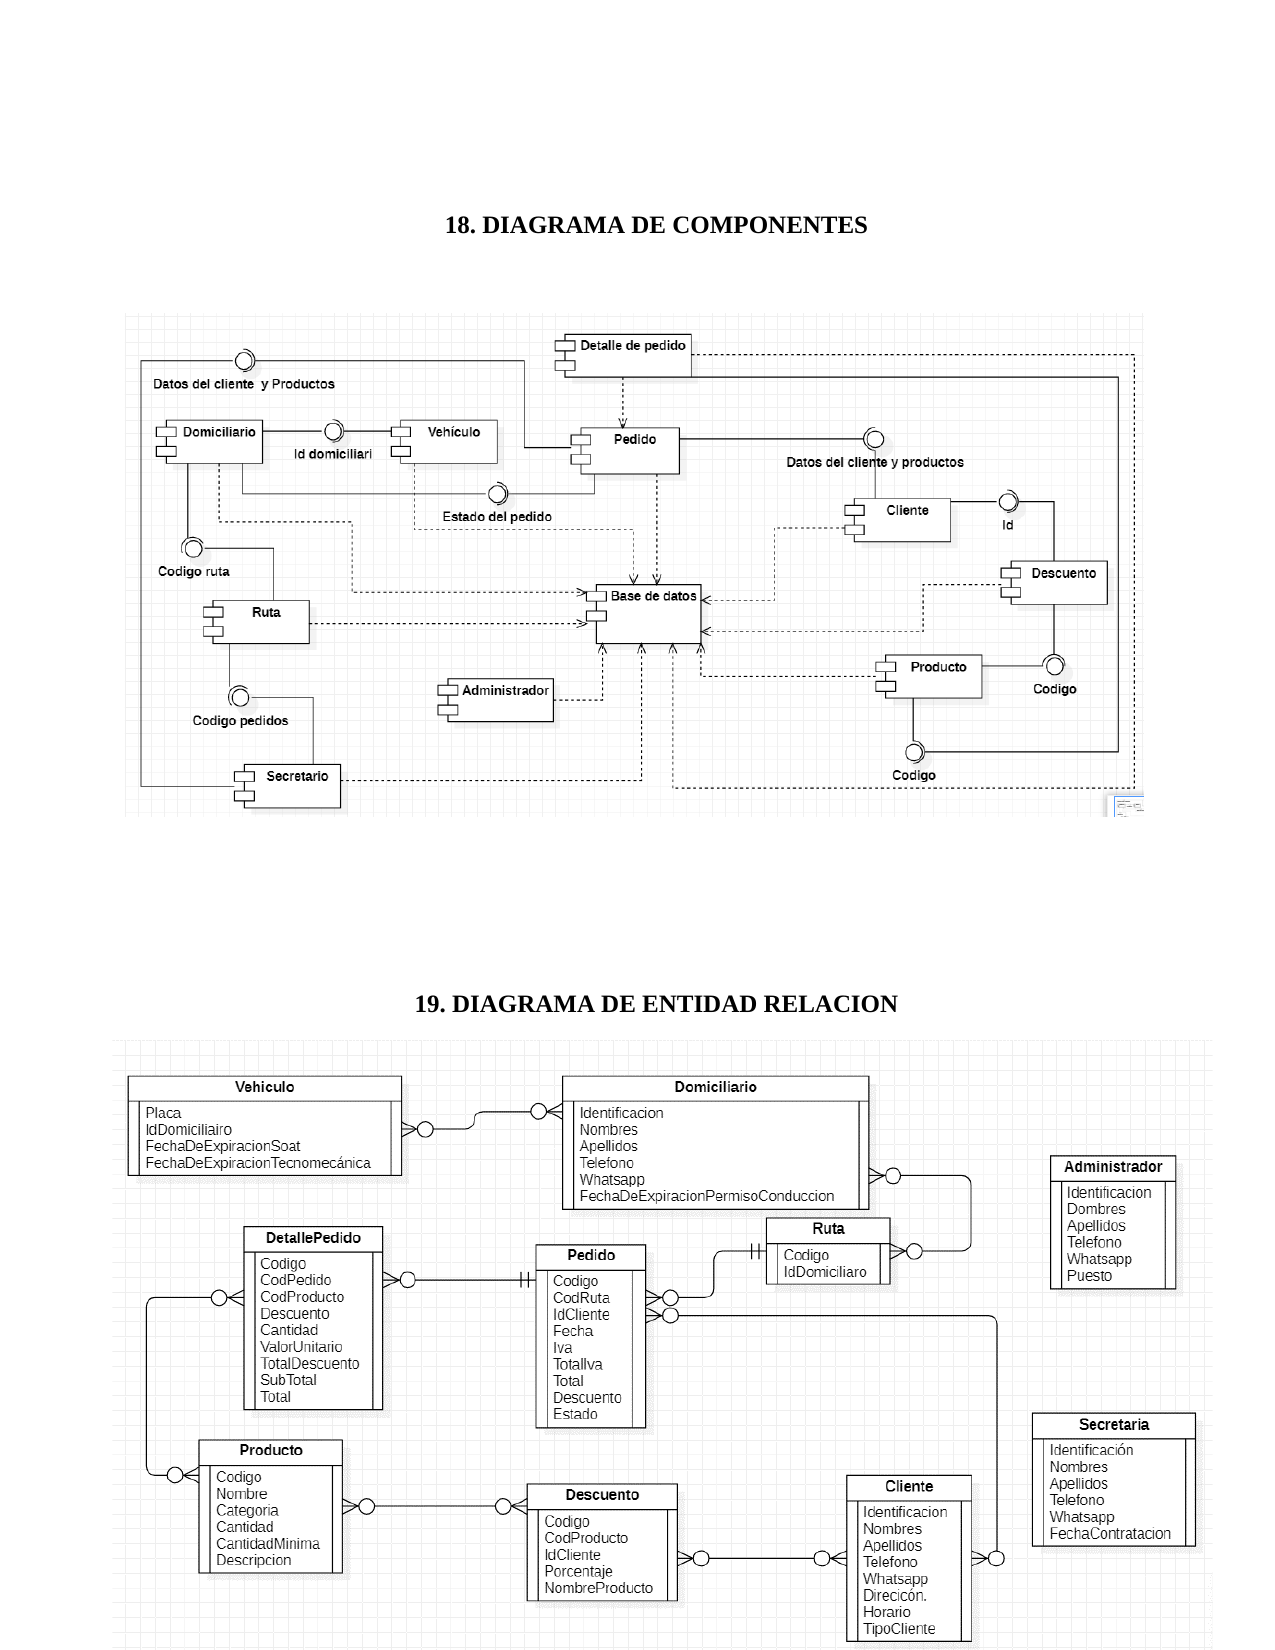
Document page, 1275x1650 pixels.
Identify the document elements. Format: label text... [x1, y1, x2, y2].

subtitle DIAGRAMA DE COMPONENTES [225, 210, 1087, 239]
picture [112, 1040, 1213, 1650]
subtitle DIAGRAMA DE ENTIDAD RELACION [225, 989, 1087, 1018]
picture [124, 313, 1144, 817]
